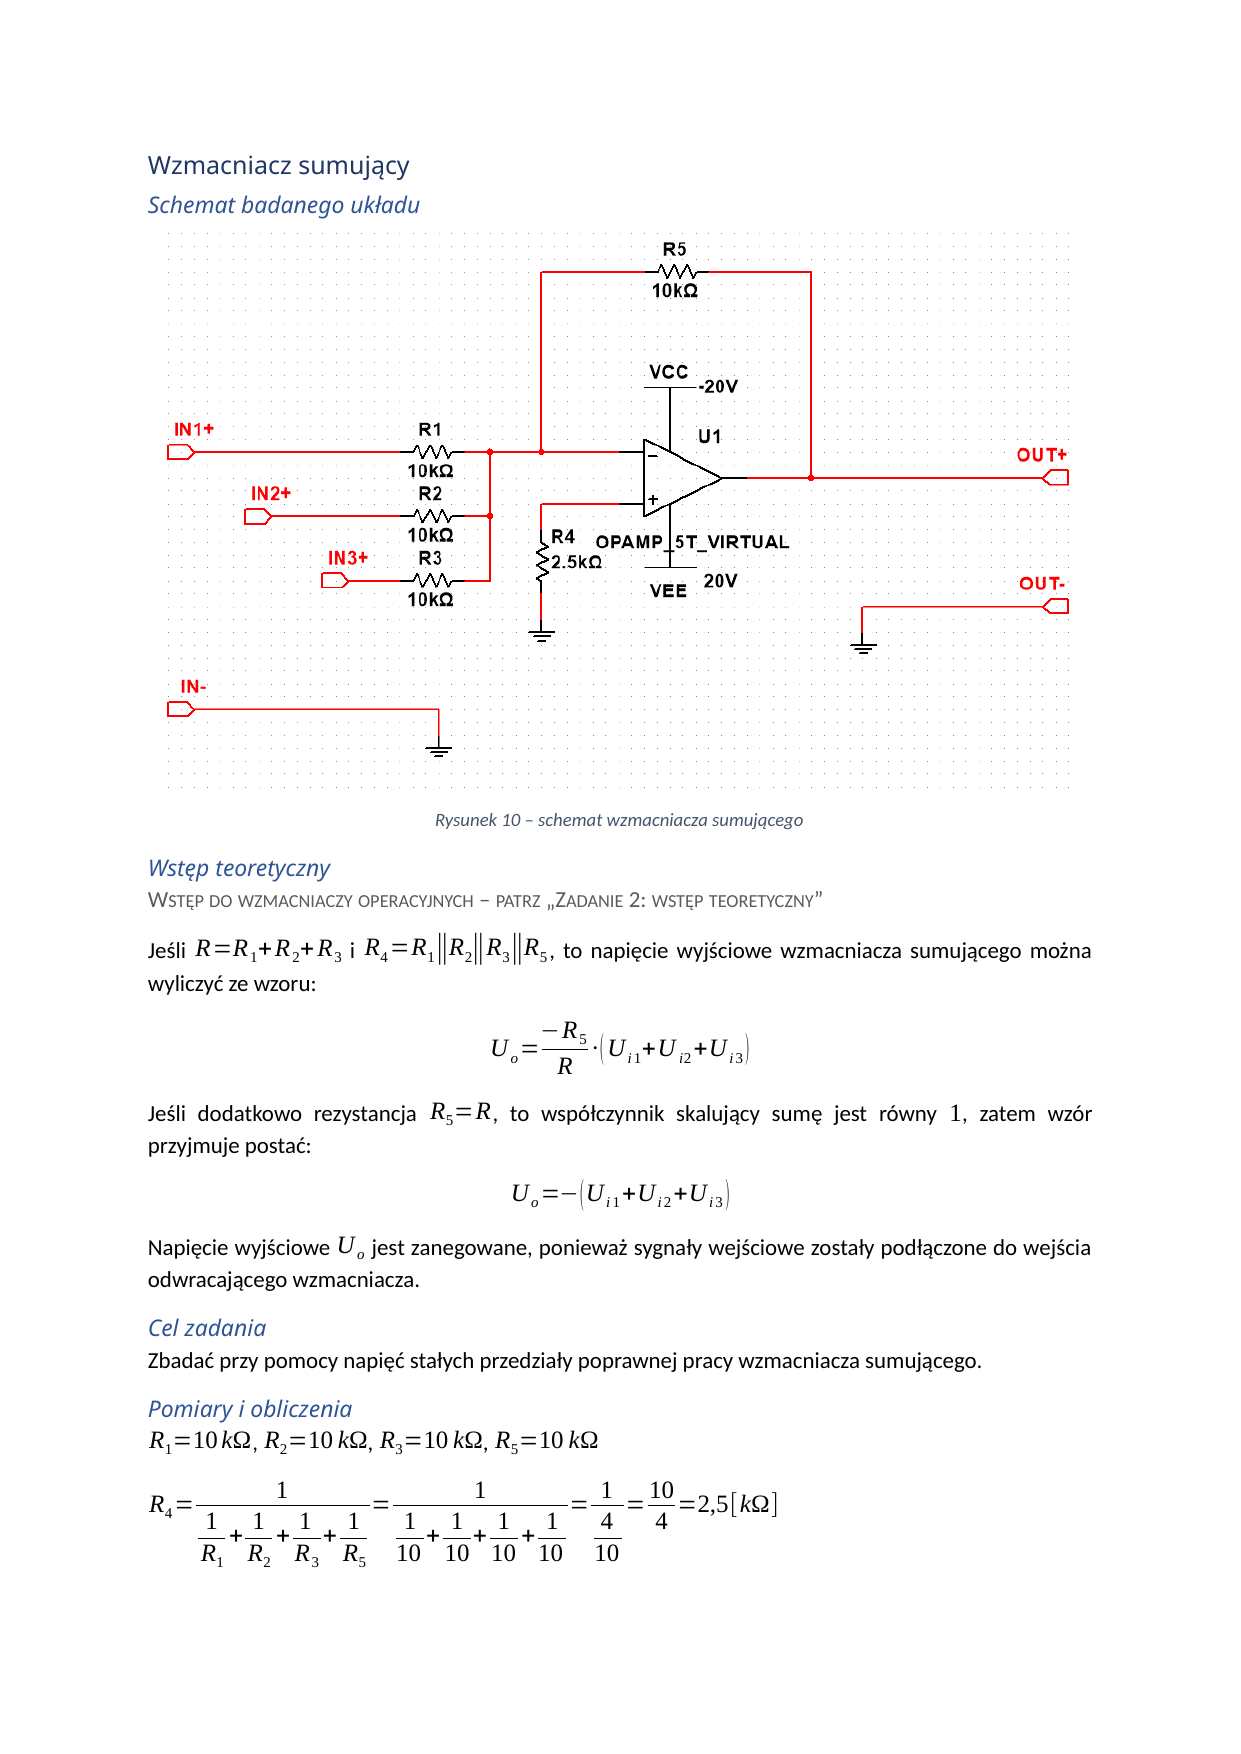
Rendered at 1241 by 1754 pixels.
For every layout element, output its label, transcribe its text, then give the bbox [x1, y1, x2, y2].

text Napięcie wyjściowe jest zanegowane, ponieważ sygnały wejściowe zostały podłączone do wejścia odwracającego wzmacniacza. [148, 1232, 1093, 1293]
subtitle Wzmacniacz sumujący [148, 148, 1093, 182]
text Rysunek 10 – schemat wzmacniacza sumującego [148, 808, 1093, 831]
text , , , [148, 1426, 1093, 1458]
text Zbadać przy pomocy napięć stałych przedziały poprawnej pracy wzmacniacza sumującego. [148, 1346, 1093, 1374]
text Jeśli dodatkowo rezystancja , to współczynnik skalujący sumę jest równy , zatem wzór przyjmuje postać: [148, 1098, 1093, 1159]
subtitle Cel zadania [148, 1312, 1093, 1343]
subtitle Pomiary i obliczenia [148, 1393, 1093, 1424]
text Wstęp do wzmacniaczy operacyjnych – patrz „Zadanie 2: wstęp teoretyczny” [148, 886, 1093, 914]
subtitle Wstęp teoretyczny [148, 852, 1093, 883]
subtitle Schemat badanego układu [148, 188, 1093, 220]
picture [160, 222, 1080, 790]
text Jeśli i , to napięcie wyjściowe wzmacniacza sumującego można wyliczyć ze wzoru: [148, 932, 1093, 997]
